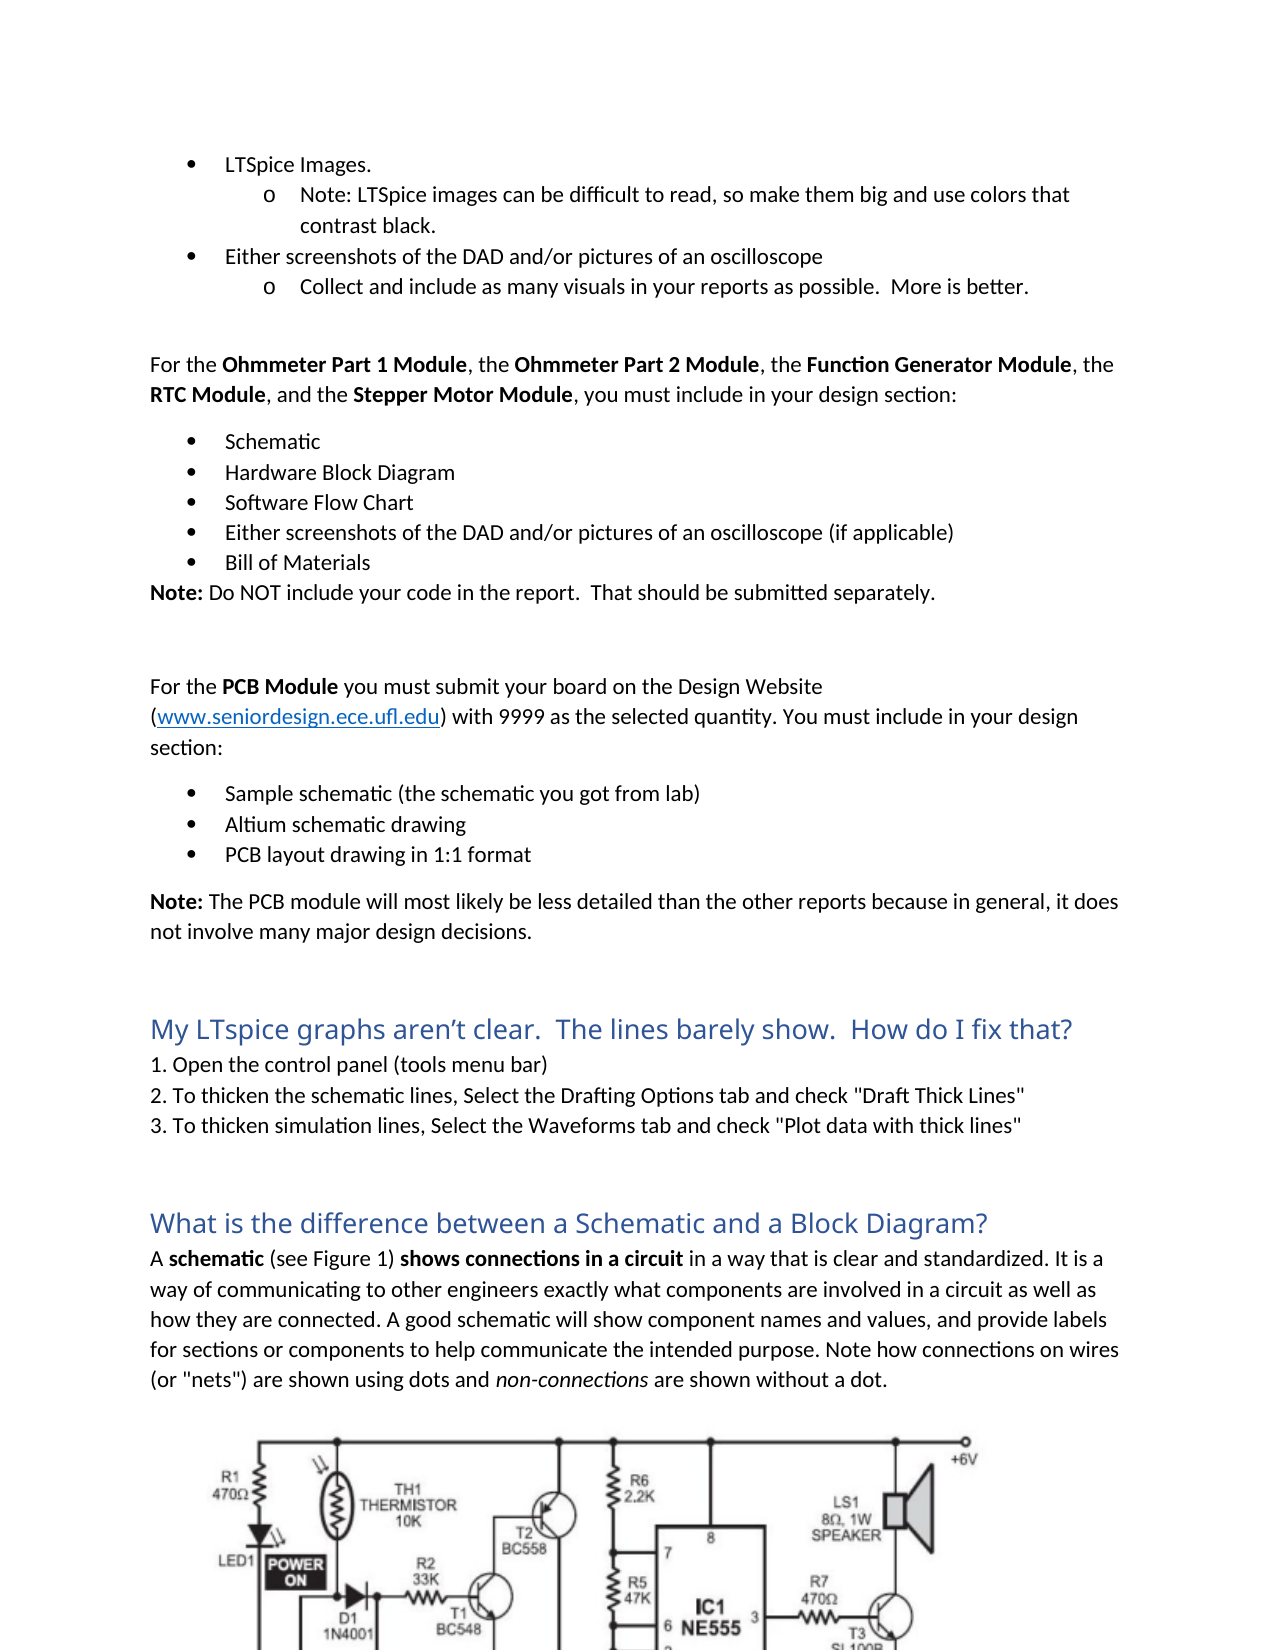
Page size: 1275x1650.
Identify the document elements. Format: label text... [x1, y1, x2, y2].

text A schematic (see Figure 1) shows connections in a circuit in a way that is clear and standardized. It is a way of communicating to other engineers exactly what components are involved in a circuit as well as how they are connected. A good schematic will show component names and values, and provide labels for sections or components to help communicate the intended purpose. Note how connections on wires (or "nets") are shown using dots and non-connections are shown without a dot. [150, 1244, 1125, 1393]
list Either screenshots of the DAD and/or pictures of an oscilloscope (if applicable) [187, 518, 1125, 546]
text For the Ohmmeter Part 1 Module, the Ohmmeter Part 2 Module, the Function Generator Module, the RTC Module, and the Stepper Motor Module, you must include in your design section: [150, 350, 1125, 408]
subtitle My LTspice graphs aren’t clear. The lines barely show. How do I fix that? [150, 1011, 1125, 1048]
text For the PCB Module you must submit your board on the Design Website (www.seniordesign.ece.ufl.edu) with 9999 as the selected quantity. You must include in your design section: [150, 672, 1125, 761]
list Note: LTSpice images can be difficult to read, so make them big and use colors that contrast black. [262, 180, 1125, 239]
list Either screenshots of the DAD and/or pictures of an oscilloscope [187, 242, 1125, 270]
list Collect and include as many visuals in your reports as possible. More is better. [262, 272, 1125, 301]
subtitle What is the difference between a Schematic and a Block Diagram? [150, 1205, 1125, 1242]
list PCB layout drawing in 1:1 format [187, 840, 1125, 868]
list Sample schematic (the schematic you got from lab) [187, 779, 1125, 807]
list Software Flow Chart [187, 488, 1125, 516]
text 1. Open the control panel (tools menu bar) 2. To thicken the schematic lines, Select the Drafting Options tab and check "Draft Thick Lines" 3. To thicken simulation lines, Select the Waveforms tab and check "Plot data with thick lines" [150, 1051, 1125, 1139]
picture [193, 1415, 1022, 1650]
text Note: The PCB module will most likely be less detailed than the other reports because in general, it does not involve many major design decisions. [150, 887, 1125, 945]
list Hardware Block Diagram [187, 458, 1125, 486]
list LTSpice Images. [187, 150, 1125, 178]
list Bill of Materials [187, 548, 1125, 576]
list Schematic [187, 427, 1125, 455]
list Note: Do NOT include your code in the report. That should be submitted separately. [150, 578, 1125, 606]
list Altium schematic drawing [187, 810, 1125, 838]
